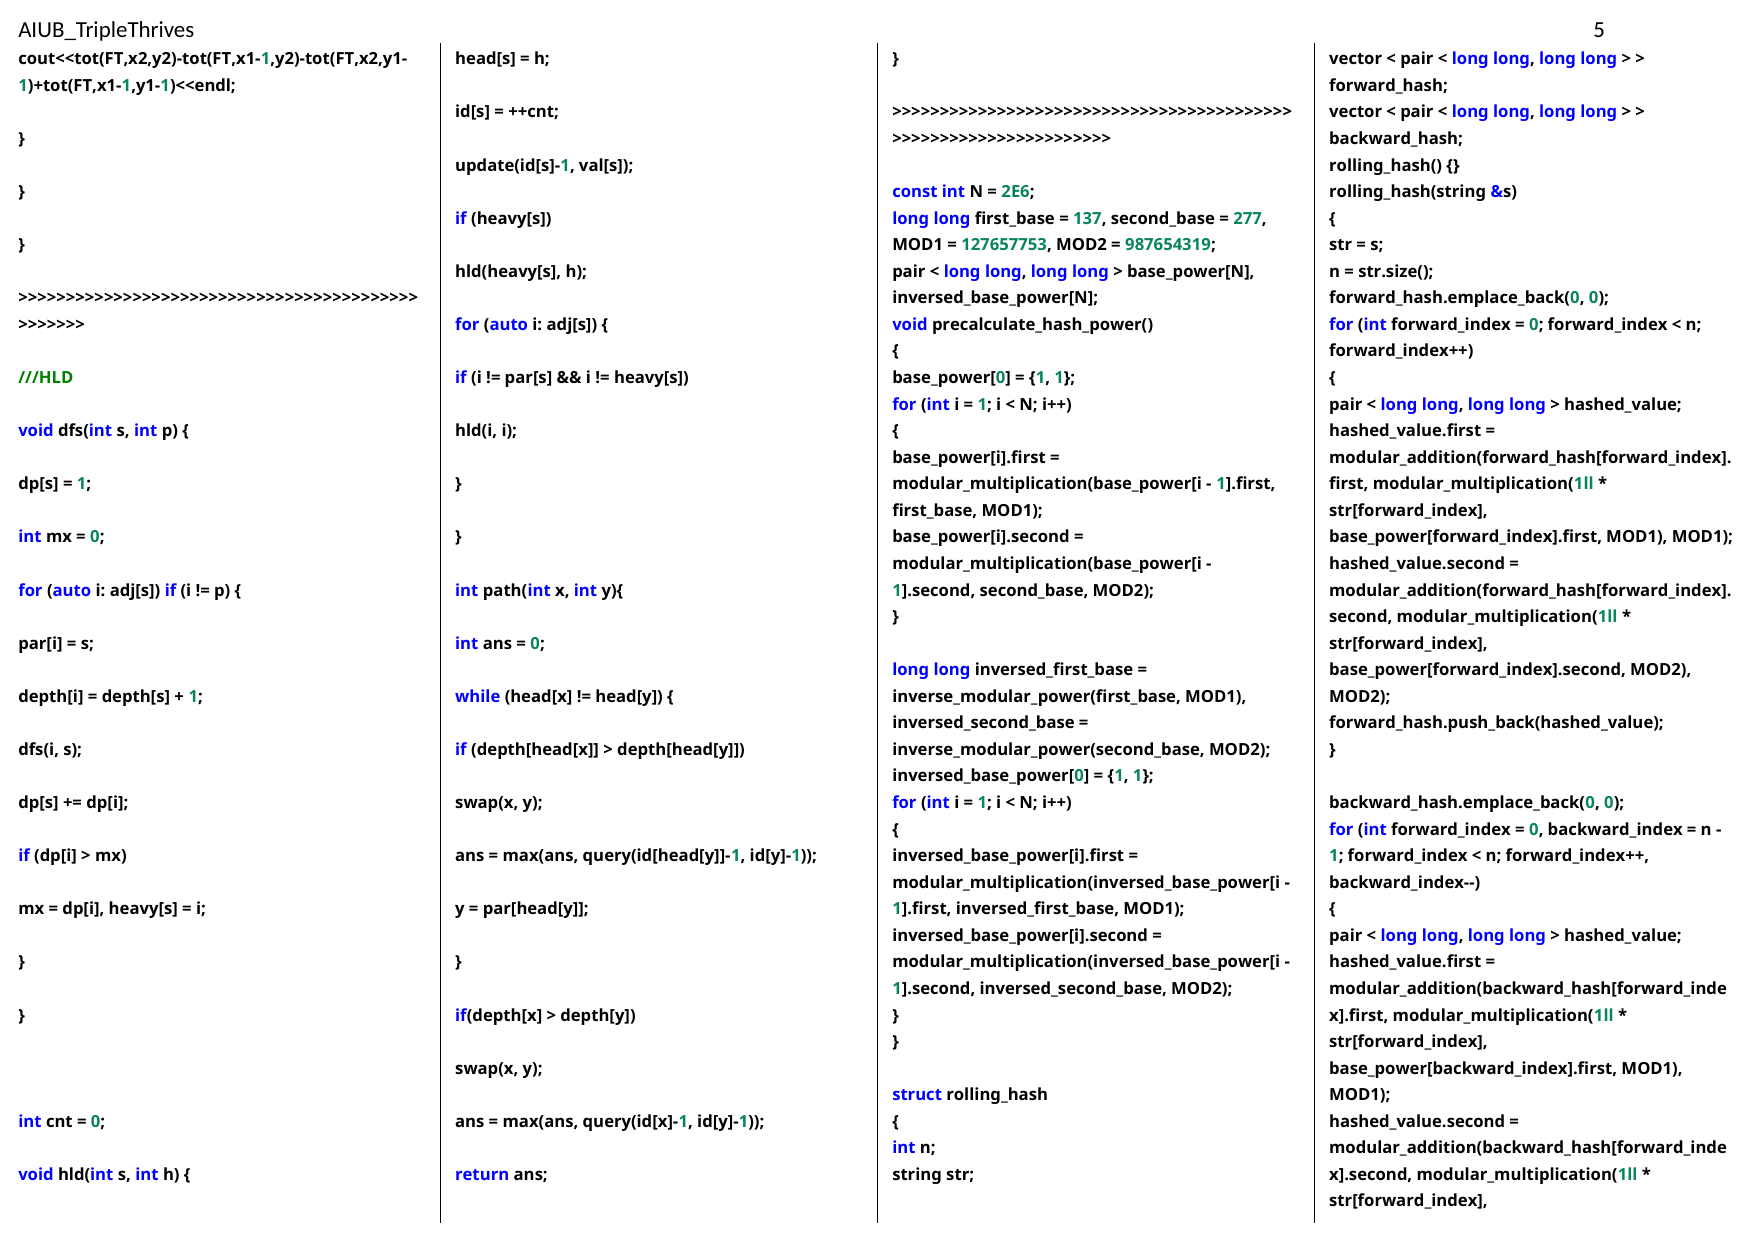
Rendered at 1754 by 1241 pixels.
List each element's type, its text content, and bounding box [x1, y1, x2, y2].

text mx = dp[i], heavy[s] = i; [18, 893, 425, 919]
text ans = max(ans, query(id[x]-1, id[y]-1)); [455, 1106, 862, 1132]
text while (head[x] != head[y]) { [455, 681, 862, 707]
text dp[s] += dp[i]; [18, 787, 425, 813]
text pair < long long, long long > hashed_value; [1329, 388, 1736, 415]
text for (int i = 1; i < N; i++) [892, 787, 1299, 813]
text vector < pair < long long, long long > > forward_hash; [1329, 43, 1736, 96]
text } [892, 43, 1299, 69]
text swap(x, y); [455, 1052, 862, 1079]
text int n; [892, 1132, 1299, 1159]
text base_power[i].first = modular_multiplication(base_power[i - 1].first, first_base, MOD1); [892, 441, 1299, 521]
text for (int i = 1; i < N; i++) [892, 388, 1299, 415]
text } [18, 176, 425, 202]
text } [1329, 734, 1736, 760]
text int cnt = 0; [18, 1105, 425, 1132]
text base_power[i].second = modular_multiplication(base_power[i - 1].second, second_base, MOD2); [892, 521, 1299, 601]
text } [455, 946, 862, 973]
text vector < pair < long long, long long > > backward_hash; [1329, 96, 1736, 149]
text inversed_base_power[i].first = modular_multiplication(inversed_base_power[i - 1].first, inversed_first_base, MOD1); [892, 840, 1299, 919]
text if (depth[head[x]] > depth[head[y]]) [455, 734, 862, 760]
text return ans; [455, 1159, 862, 1185]
text base_power[0] = {1, 1}; [892, 362, 1299, 388]
text if(depth[x] > depth[y]) [455, 999, 862, 1026]
text void precalculate_hash_power() [892, 309, 1299, 335]
text cout<<tot(FT,x2,y2)-tot(FT,x1-1,y2)-tot(FT,x2,y1-1)+tot(FT,x1-1,y1-1)<<endl; [18, 43, 425, 96]
text str = s; [1329, 229, 1736, 256]
text inversed_base_power[0] = {1, 1}; [892, 760, 1299, 787]
text { [1329, 362, 1736, 388]
text { [892, 415, 1299, 441]
text struct rolling_hash [892, 1079, 1299, 1106]
text >>>>>>>>>>>>>>>>>>>>>>>>>>>>>>>>>>>>>>>>>>>>>>>>>>>>>>>>>>>>>>>>> [892, 96, 1299, 149]
text long long inversed_first_base = inverse_modular_power(first_base, MOD1), inversed_second_base = inverse_modular_power(second_base, MOD2); [892, 654, 1299, 760]
text string str; [892, 1159, 1299, 1185]
text int ans = 0; [455, 627, 862, 654]
text } [892, 1026, 1299, 1052]
text rolling_hash() {} [1329, 149, 1736, 176]
text n = str.size(); [1329, 256, 1736, 282]
text rolling_hash(string &s) [1329, 176, 1736, 202]
text forward_hash.push_back(hashed_value); [1329, 707, 1736, 734]
text } [18, 999, 425, 1026]
text { [1329, 202, 1736, 229]
text long long first_base = 137, second_base = 277, MOD1 = 127657753, MOD2 = 987654319; [892, 202, 1299, 256]
text forward_hash.emplace_back(0, 0); [1329, 282, 1736, 309]
text y = par[head[y]]; [455, 893, 862, 919]
text { [892, 1106, 1299, 1132]
text hashed_value.first = modular_addition(backward_hash[forward_index].first, modular_multiplication(1ll * str[forward_index], base_power[backward_index].first, MOD1), MOD1); [1329, 946, 1736, 1106]
text } [455, 468, 862, 494]
text depth[i] = depth[s] + 1; [18, 681, 425, 707]
text } [18, 946, 425, 973]
text swap(x, y); [455, 787, 862, 813]
text } [18, 229, 425, 256]
text for (int forward_index = 0; forward_index < n; forward_index++) [1329, 309, 1736, 362]
text { [892, 813, 1299, 840]
text inversed_base_power[i].second = modular_multiplication(inversed_base_power[i - 1].second, inversed_second_base, MOD2); [892, 919, 1299, 999]
text ///HLD [18, 362, 425, 388]
text ans = max(ans, query(id[head[y]]-1, id[y]-1)); [455, 840, 862, 866]
text pair < long long, long long > base_power[N], inversed_base_power[N]; [892, 256, 1299, 309]
text void dfs(int s, int p) { [18, 415, 425, 441]
text int mx = 0; [18, 521, 425, 548]
text } [892, 601, 1299, 627]
text { [892, 335, 1299, 362]
text hld(i, i); [455, 415, 862, 441]
text backward_hash.emplace_back(0, 0); [1329, 787, 1736, 813]
text par[i] = s; [18, 627, 425, 654]
text void hld(int s, int h) { [18, 1158, 425, 1185]
text head[s] = h; [455, 43, 862, 69]
text dfs(i, s); [18, 734, 425, 760]
text if (dp[i] > mx) [18, 840, 425, 866]
text for (int forward_index = 0, backward_index = n - 1; forward_index < n; forward_index++, backward_index--) [1329, 813, 1736, 893]
text hashed_value.first = modular_addition(forward_hash[forward_index].first, modular_multiplication(1ll * str[forward_index], base_power[forward_index].first, MOD1), MOD1); [1329, 415, 1736, 548]
text update(id[s]-1, val[s]); [455, 149, 862, 176]
text >>>>>>>>>>>>>>>>>>>>>>>>>>>>>>>>>>>>>>>>>>>>>>>>> [18, 282, 425, 335]
text hld(heavy[s], h); [455, 256, 862, 282]
text } [455, 521, 862, 548]
text for (auto i: adj[s]) { [455, 309, 862, 335]
text { [1329, 893, 1736, 919]
text id[s] = ++cnt; [455, 96, 862, 123]
text dp[s] = 1; [18, 468, 425, 494]
text for (auto i: adj[s]) if (i != p) { [18, 574, 425, 601]
text if (i != par[s] && i != heavy[s]) [455, 362, 862, 388]
text } [892, 999, 1299, 1026]
text if (heavy[s]) [455, 202, 862, 229]
text pair < long long, long long > hashed_value; [1329, 919, 1736, 946]
text const int N = 2E6; [892, 176, 1299, 202]
text int path(int x, int y){ [455, 574, 862, 601]
text hashed_value.second = modular_addition(forward_hash[forward_index].second, modular_multiplication(1ll * str[forward_index], base_power[forward_index].second, MOD2), MOD2); [1329, 548, 1736, 707]
text } [18, 123, 425, 149]
